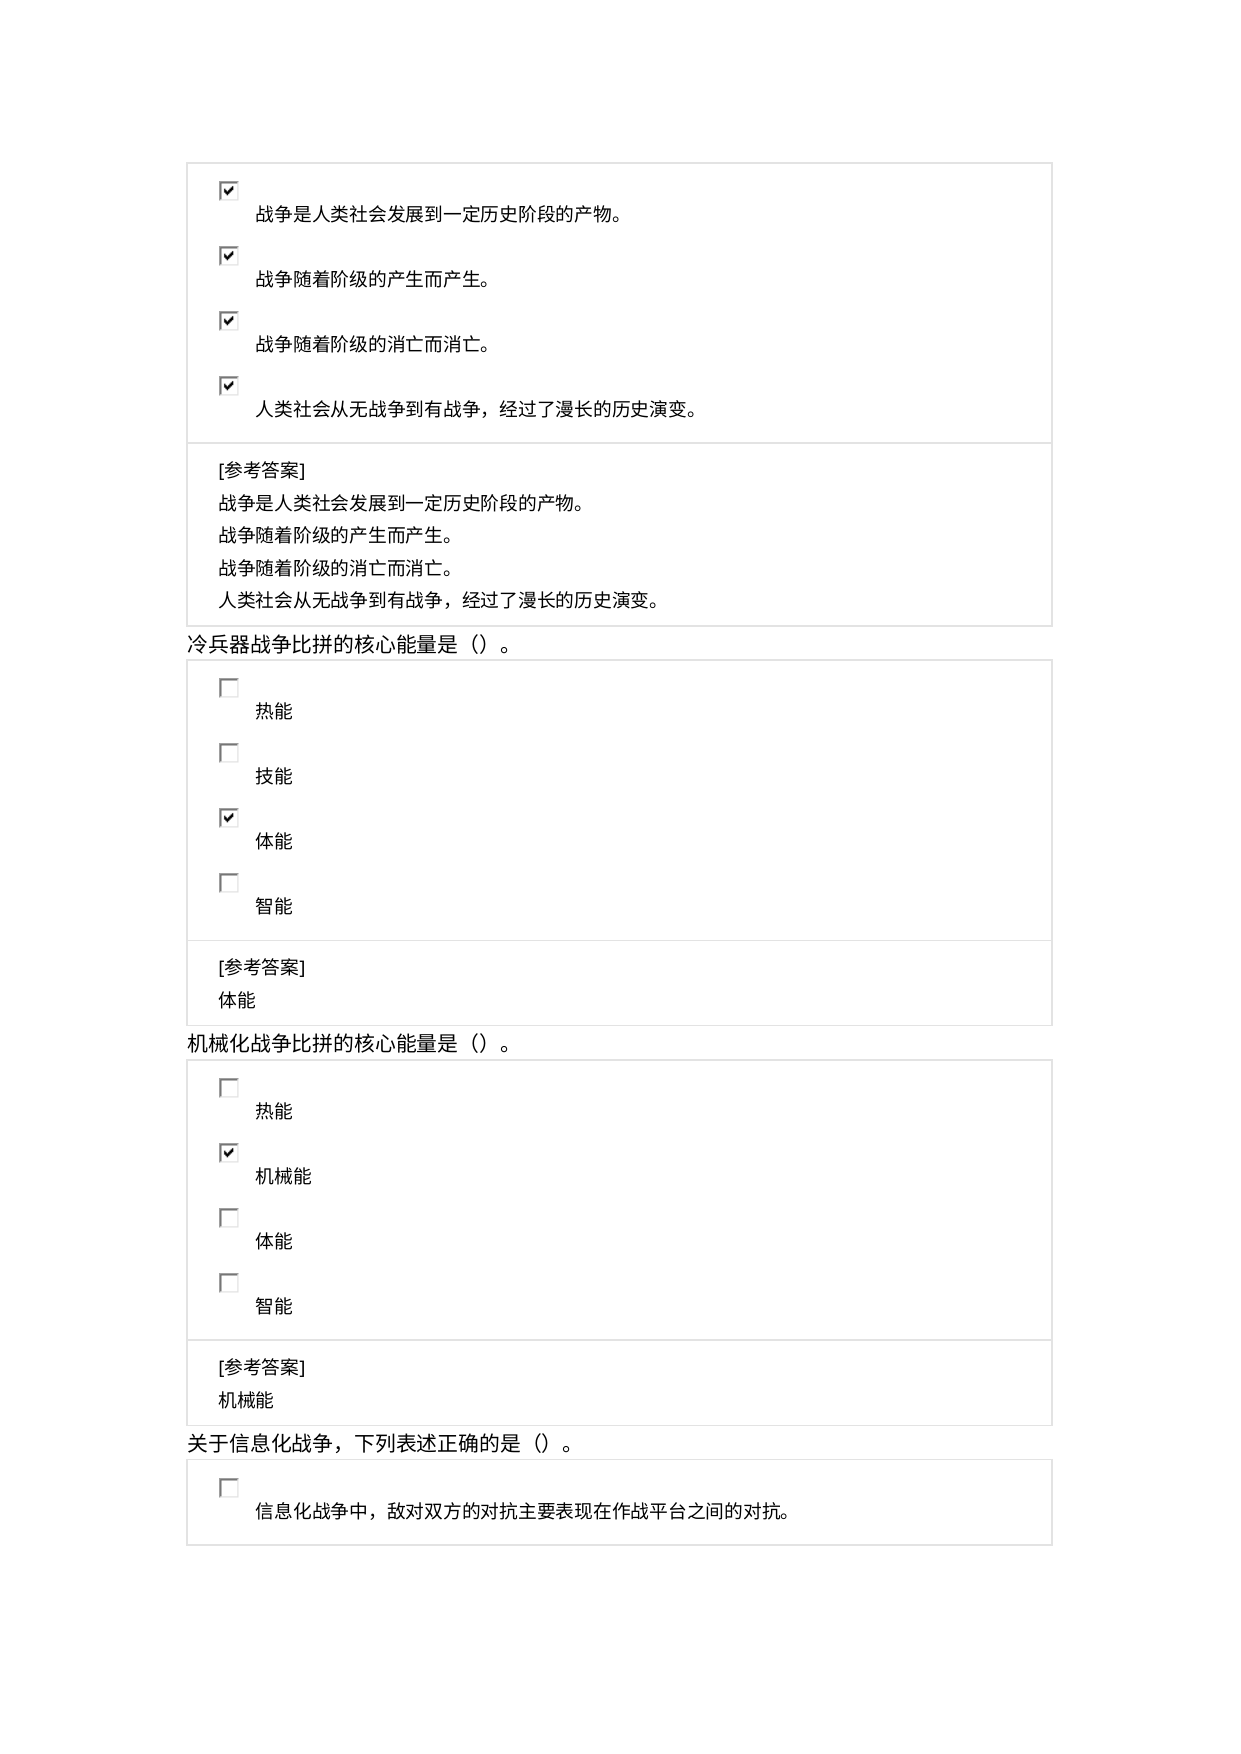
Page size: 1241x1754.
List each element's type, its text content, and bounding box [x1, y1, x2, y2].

table_header 热能 技能 体能 智能 [188, 661, 1051, 939]
table_header 战争是人类社会发展到一定历史阶段的产物。 战争随着阶级的产生而产生。 战争随着阶级的消亡而消亡。 人类社会从无战争到有战争，经过了漫长的历史演变。 [188, 164, 1051, 442]
table_cell [参考答案] 战争是人类社会发展到一定历史阶段的产物。 战争随着阶级的产生而产生。 战争随着阶级的消亡而消亡。 人类社会从无战争到有战争，经过了漫长的历史演变。 [188, 444, 1051, 625]
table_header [188, 1460, 1051, 1544]
text 冷兵器战争比拼的核心能量是（）。 [187, 627, 1053, 659]
table_header 热能 机械能 体能 智能 [188, 1061, 1051, 1339]
text 机械化战争比拼的核心能量是（）。 [187, 1026, 1053, 1059]
table_cell [参考答案] 体能 [188, 941, 1051, 1025]
text 关于信息化战争，下列表述正确的是（）。 [187, 1426, 1053, 1458]
table_cell [参考答案] 机械能 [188, 1341, 1051, 1424]
